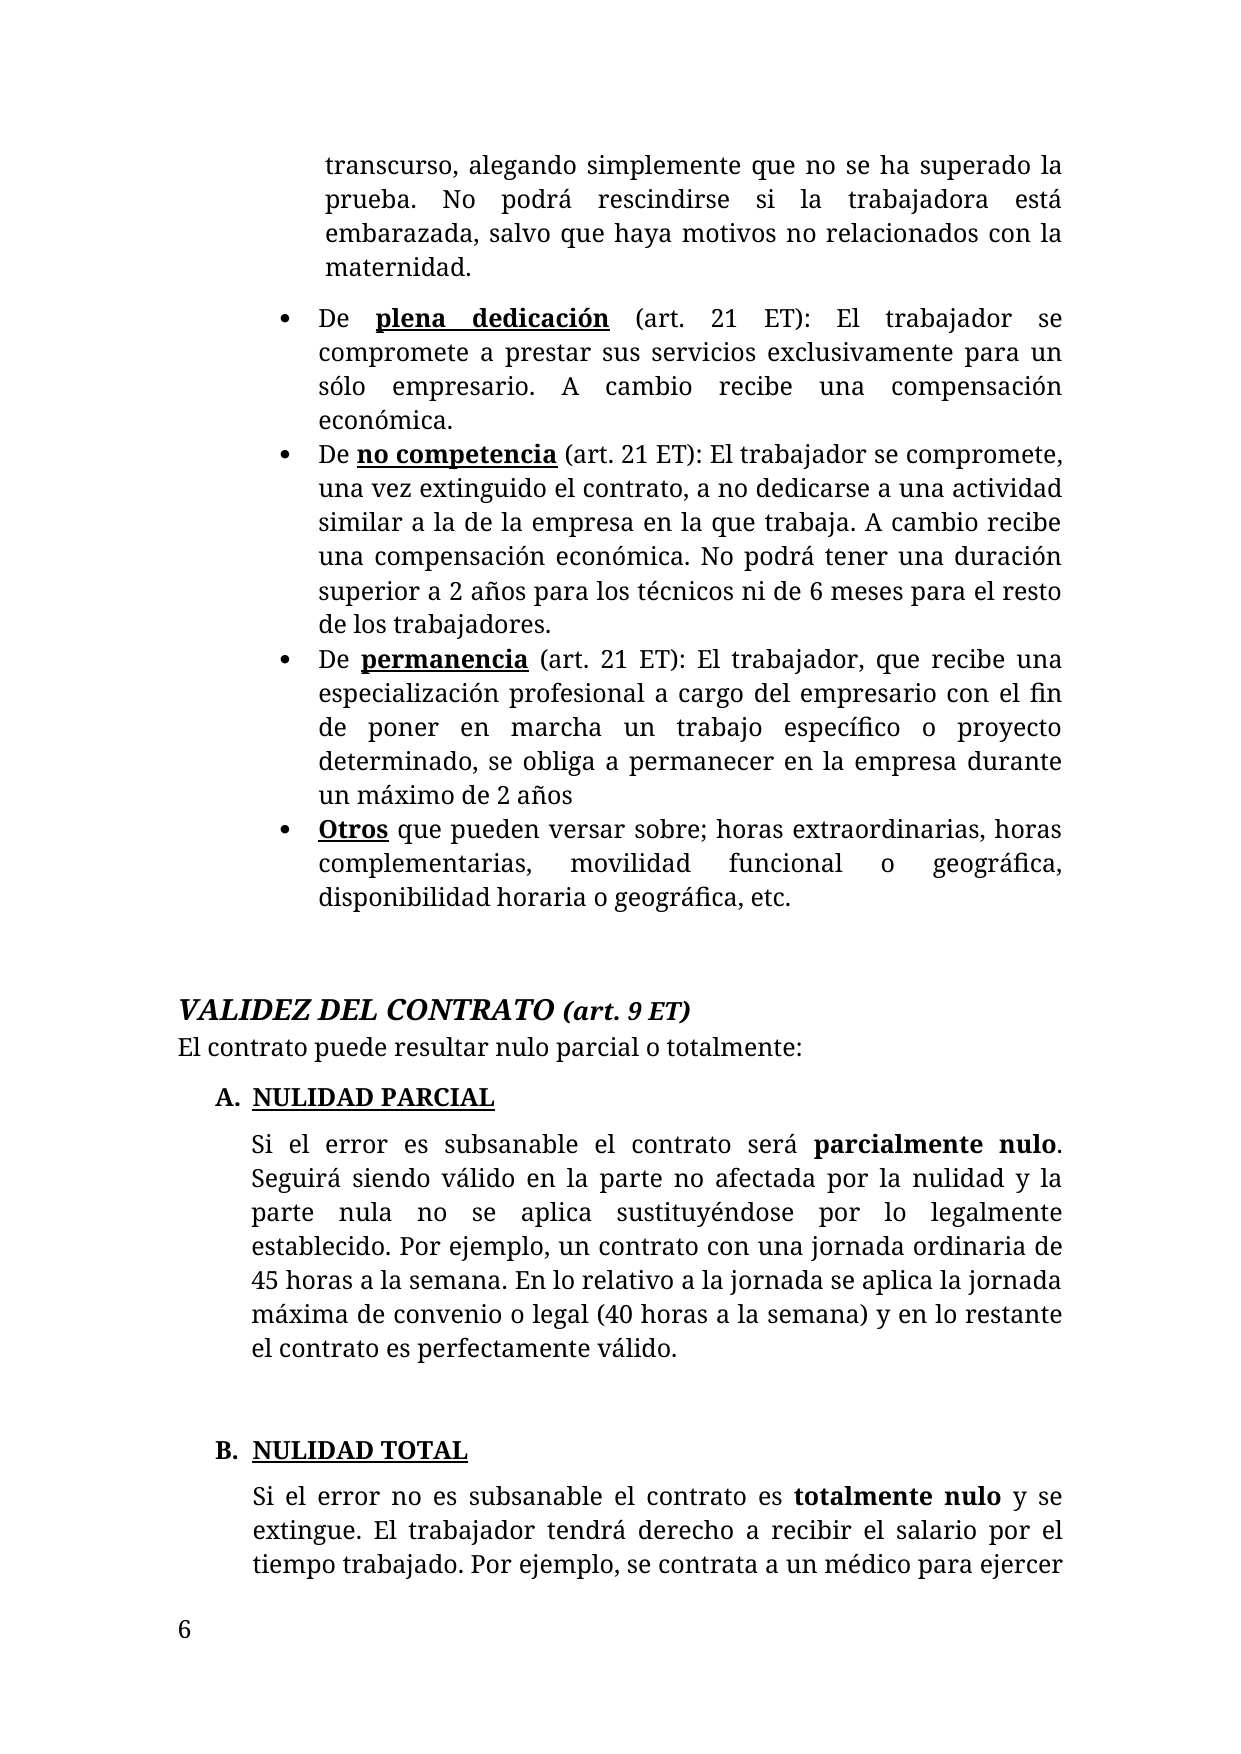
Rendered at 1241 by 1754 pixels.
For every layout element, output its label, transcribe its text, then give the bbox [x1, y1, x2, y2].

subtitle NULIDAD PARCIAL [215, 1080, 1063, 1114]
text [325, 148, 1063, 284]
list De no competencia (art. 21 ET): El trabajador se compromete, una vez extinguido el contrato, a no dedicarse a una actividad similar a la de la empresa en la que trabaja. A cambio recibe una compensación económica. No podrá tener una duración superior a 2 años para los técnicos ni de 6 meses para el resto de los trabajadores. [281, 437, 1063, 641]
list De permanencia (art. 21 ET): El trabajador, que recibe una especialización profesional a cargo del empresario con el fin de poner en marcha un trabajo específico o proyecto determinado, se obliga a permanecer en la empresa durante un máximo de 2 años [281, 641, 1063, 812]
list De plena dedicación (art. 21 ET): El trabajador se compromete a prestar sus servicios exclusivamente para un sólo empresario. A cambio recibe una compensación económica. [281, 301, 1063, 437]
list Otros que pueden versar sobre; horas extraordinarias, horas complementarias, movilidad funcional o geográfica, disponibilidad horaria o geográfica, etc. [281, 812, 1063, 914]
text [252, 1479, 1063, 1581]
subtitle VALIDEZ DEL CONTRATO (art. 9 ET) [177, 989, 1063, 1029]
text El contrato puede resultar nulo parcial o totalmente: [177, 1029, 1063, 1063]
subtitle NULIDAD TOTAL [215, 1432, 1063, 1466]
text Si el error es subsanable el contrato será parcialmente nulo. Seguirá siendo válido en la parte no afectada por la nulidad y la parte nula no se aplica sustituyéndose por lo legalmente establecido. Por ejemplo, un contrato con una jornada ordinaria de 45 horas a la semana. En lo relativo a la jornada se aplica la jornada máxima de convenio o legal (40 horas a la semana) y en lo restante el contrato es perfectamente válido. [251, 1126, 1063, 1365]
